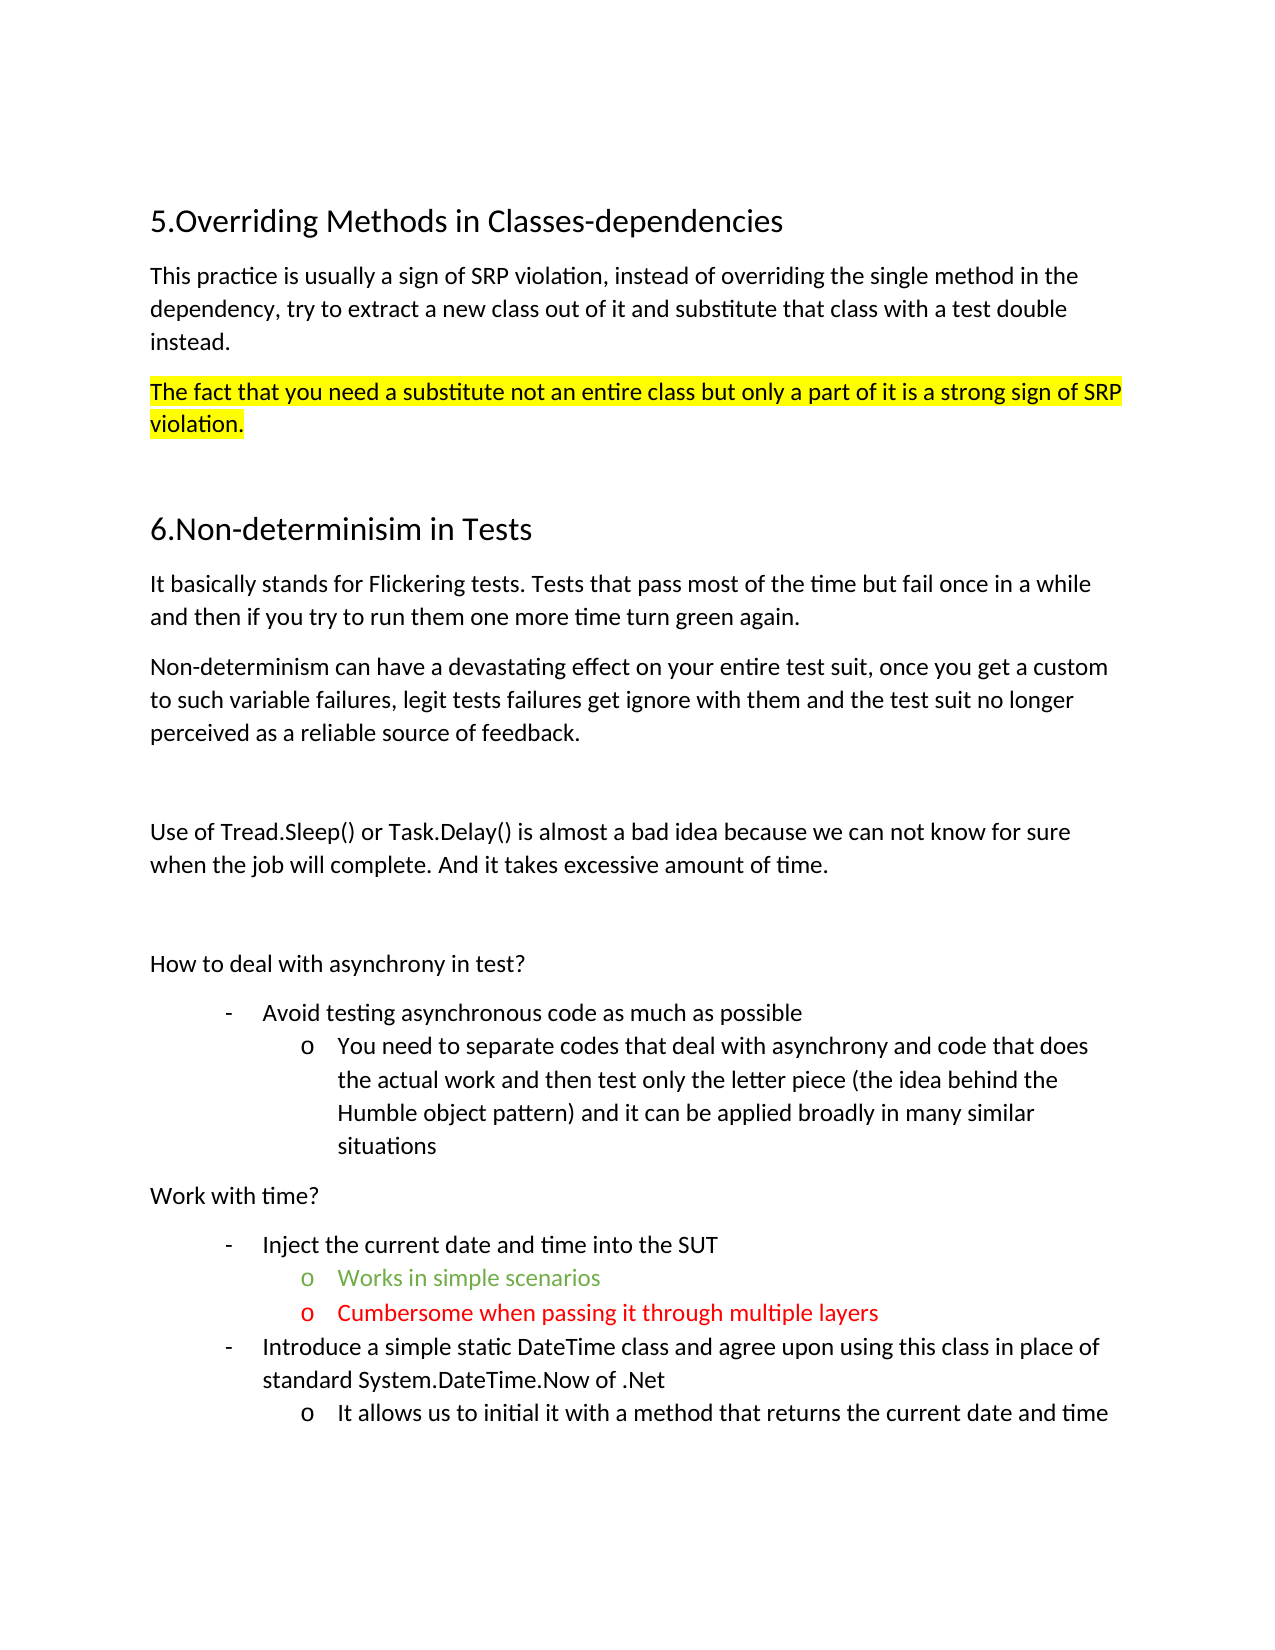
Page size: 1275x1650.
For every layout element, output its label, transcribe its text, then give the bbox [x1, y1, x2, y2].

text How to deal with asynchrony in test? [150, 948, 1125, 978]
list Cumbersome when passing it through multiple layers [300, 1297, 1125, 1328]
text Non-determinism can have a devastating effect on your entire test suit, once you get a custom to such variable failures, legit tests failures get ignore with them and the test suit no longer perceived as a reliable source of feedback. [150, 651, 1125, 747]
text 5.Overriding Methods in Classes-dependencies [150, 199, 1125, 240]
text Work with time? [150, 1180, 1125, 1211]
text 6.Non-determinisim in Tests [150, 508, 1125, 548]
text The fact that you need a substitute not an entire class but only a part of it is a strong sign of SRP violation. [150, 376, 1125, 439]
text It basically stands for Flickering tests. Tests that pass most of the time but fail once in a while and then if you try to run them one more time turn green again. [150, 568, 1125, 632]
list Works in simple scenarios [300, 1262, 1125, 1294]
list Avoid testing asynchronous code as much as possible [225, 997, 1125, 1028]
list It allows us to initial it with a method that returns the current date and time [300, 1397, 1125, 1429]
list Inject the current date and time into the SUT [225, 1229, 1125, 1260]
text This practice is usually a sign of SRP violation, instead of overriding the single method in the dependency, try to extract a new class out of it and substitute that class with a test double instead. [150, 260, 1125, 357]
list You need to separate codes that deal with asynchrony and code that does the actual work and then test only the letter piece (the idea behind the Humble object pattern) and it can be applied broadly in many similar situations [300, 1030, 1125, 1161]
text Use of Tread.Sleep() or Task.Delay() is almost a bad idea because we can not know for sure when the job will complete. And it takes excessive amount of time. [150, 816, 1125, 879]
list Introduce a simple static DateTime class and agree upon using this class in place of standard System.DateTime.Now of .Net [225, 1331, 1125, 1394]
